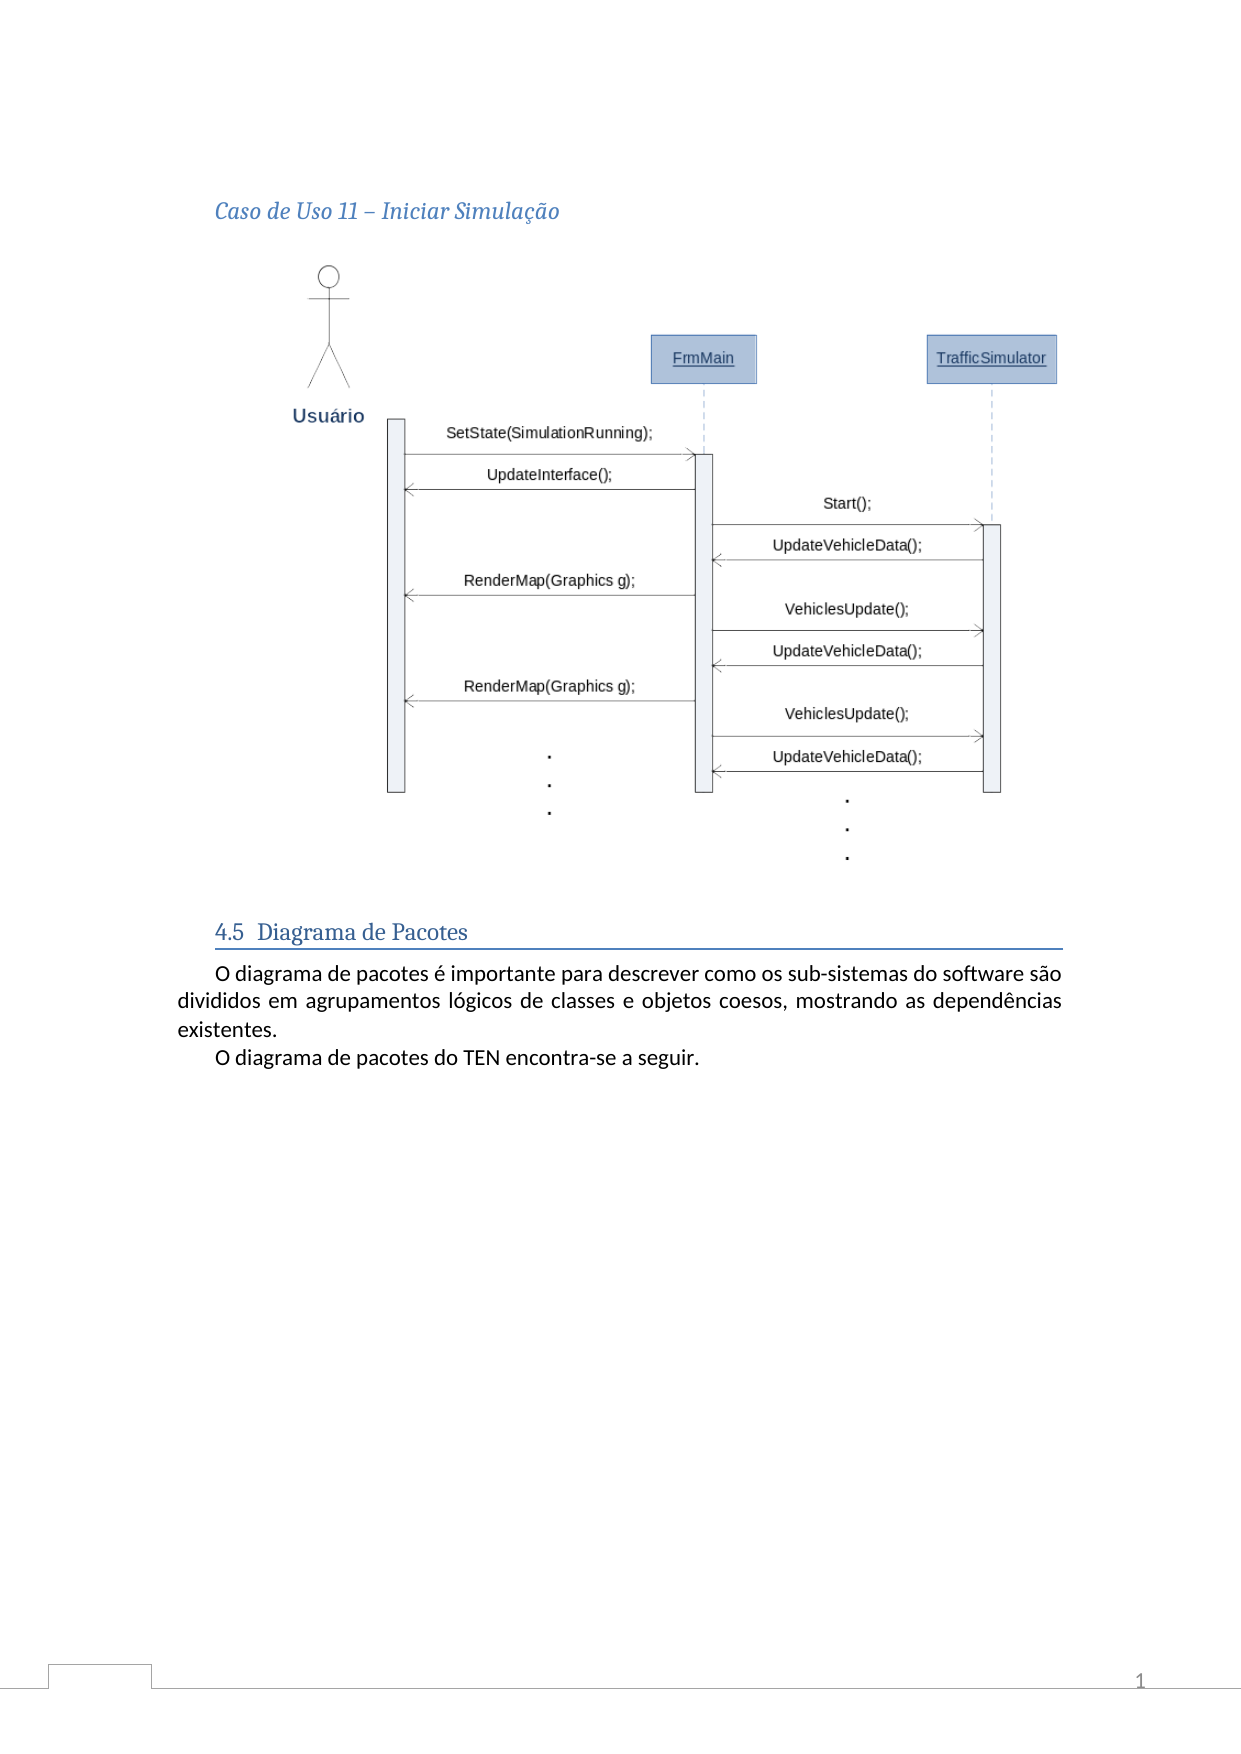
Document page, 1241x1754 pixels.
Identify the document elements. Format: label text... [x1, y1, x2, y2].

subtitle Caso de Uso 11 – Iniciar Simulação [215, 197, 1063, 226]
text O diagrama de pacotes é importante para descrever como os sub-sistemas do software são divididos em agrupamentos lógicos de classes e objetos coesos, mostrando as dependências existentes. [177, 959, 1063, 1043]
subtitle Diagrama de Pacotes [215, 917, 1063, 948]
text O diagrama de pacotes do TEN encontra-se a seguir. [177, 1043, 1063, 1071]
